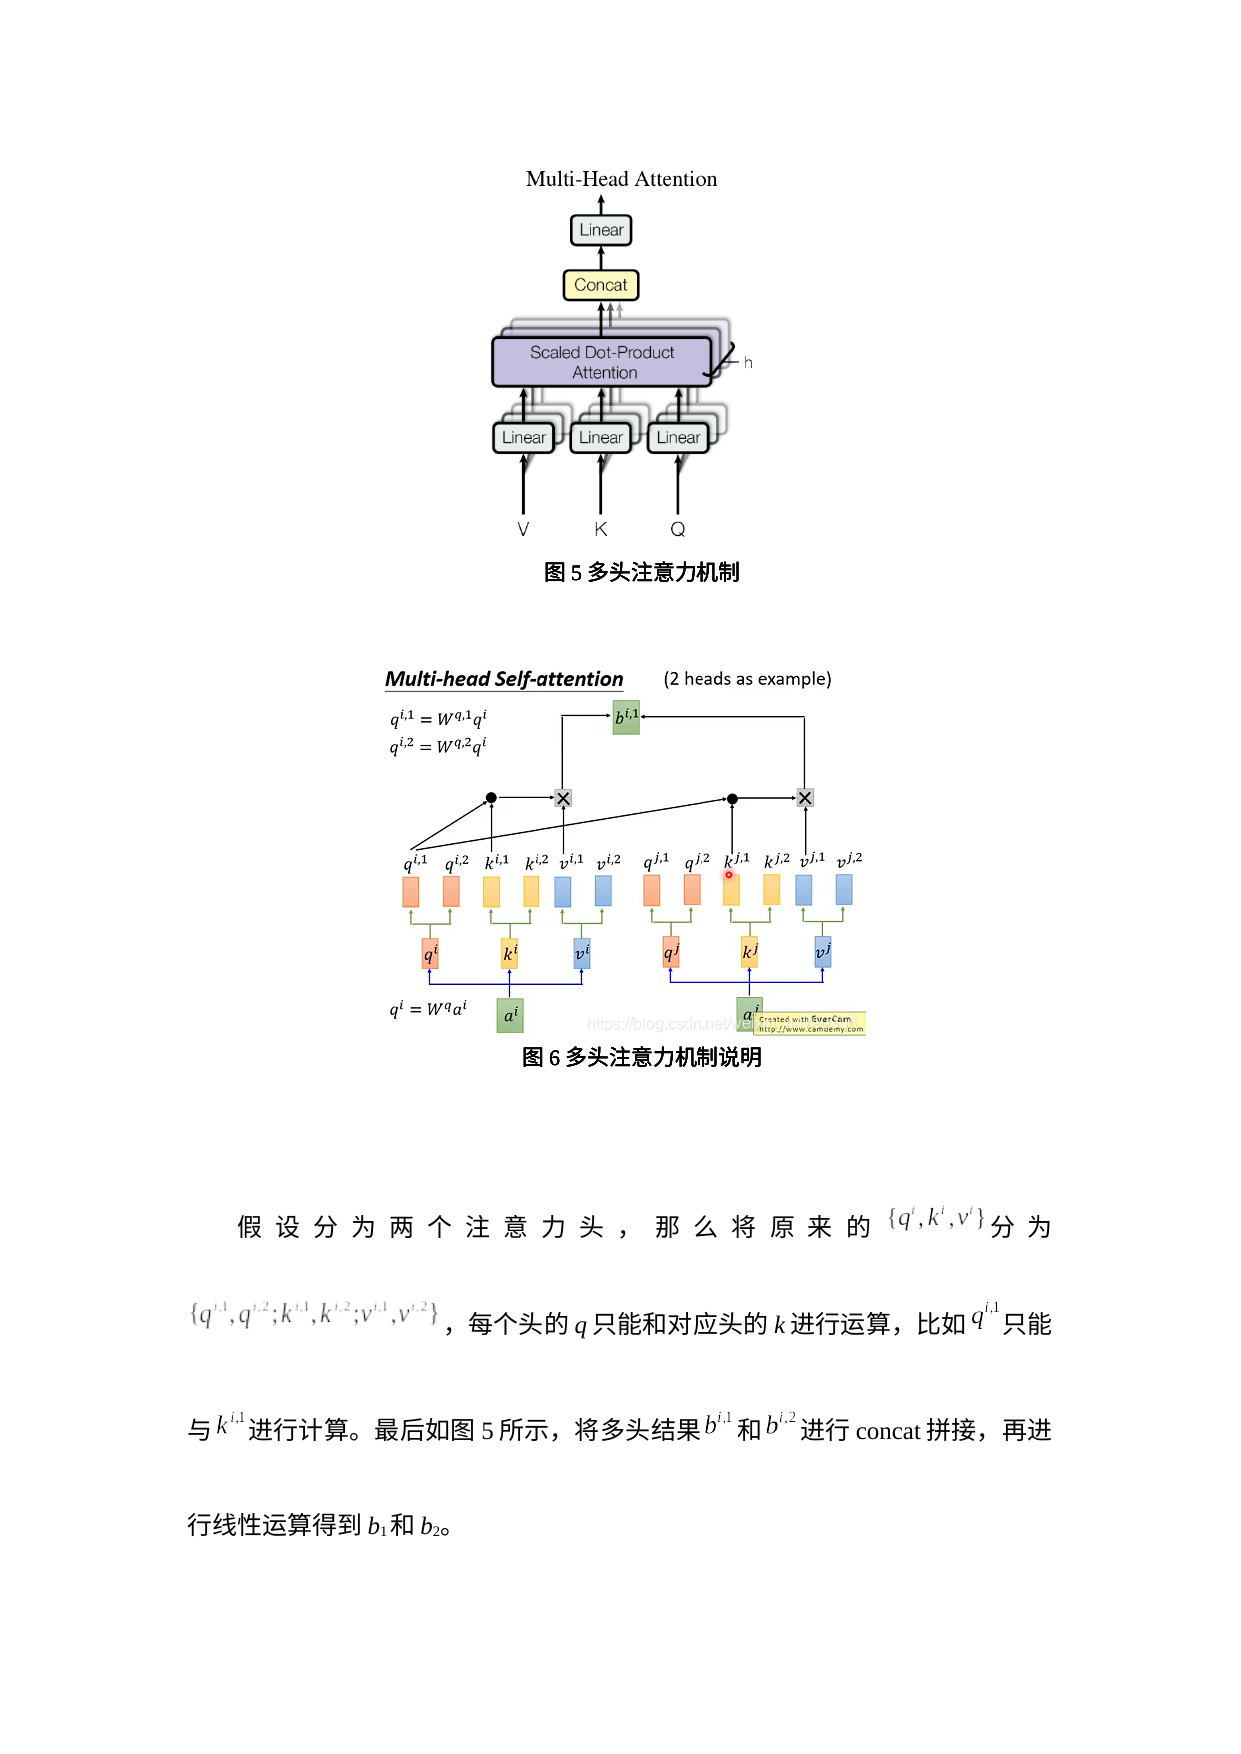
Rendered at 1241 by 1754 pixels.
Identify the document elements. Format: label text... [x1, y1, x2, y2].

picture [374, 666, 866, 1039]
picture [469, 161, 771, 546]
text 假设分为两个注意力头，那么将原来的分为，每个头的q只能和对应头的k进行运算，比如只能与进行计算。最后如图5所示，将多头结果和进行concat拼接，再进行线性运算得到b1和b2。 [187, 1198, 1053, 1556]
